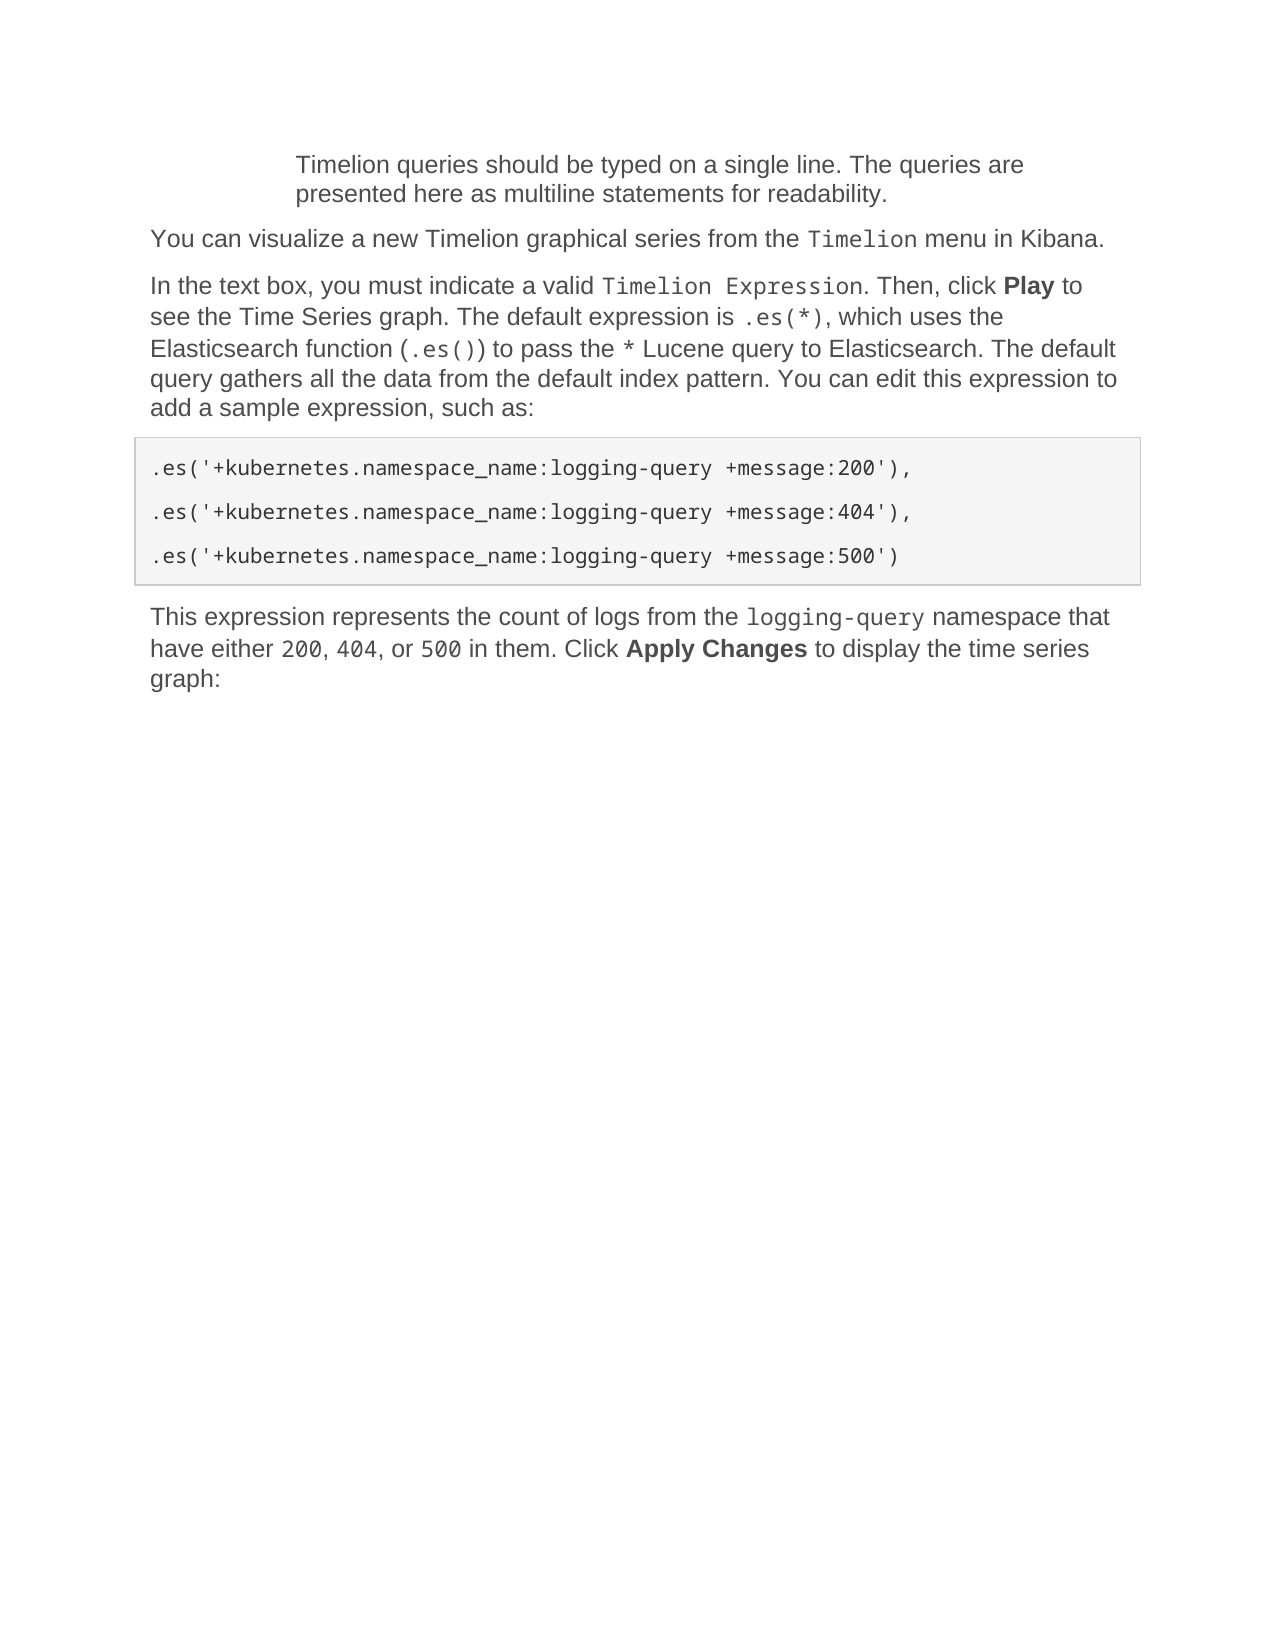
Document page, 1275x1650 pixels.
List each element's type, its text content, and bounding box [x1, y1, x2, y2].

text You can visualize a new Timelion graphical series from the Timelion menu in Kibana. [150, 223, 1125, 254]
text .es('+kubernetes.namespace_name:logging-query +message:404'), [136, 481, 1140, 525]
text Timelion queries should be typed on a single line. The queries are presented here as multiline statements for readability. [295, 150, 1050, 207]
text .es('+kubernetes.namespace_name:logging-query +message:200'), [136, 438, 1140, 481]
text In the text box, you must indicate a valid Timelion Expression. Then, click Play to see the Time Series graph. The default expression is .es(*), which uses the Elasticsearch function (.es()) to pass the * Lucene query to Elasticsearch. The default query gathers all the data from the default index pattern. You can edit this expression to add a sample expression, such as: [150, 270, 1125, 421]
text This expression represents the count of logs from the logging-query namespace that have either 200, 404, or 500 in them. Click Apply Changes to display the time series graph: [150, 601, 1125, 693]
text .es('+kubernetes.namespace_name:logging-query +message:500') [136, 525, 1140, 584]
